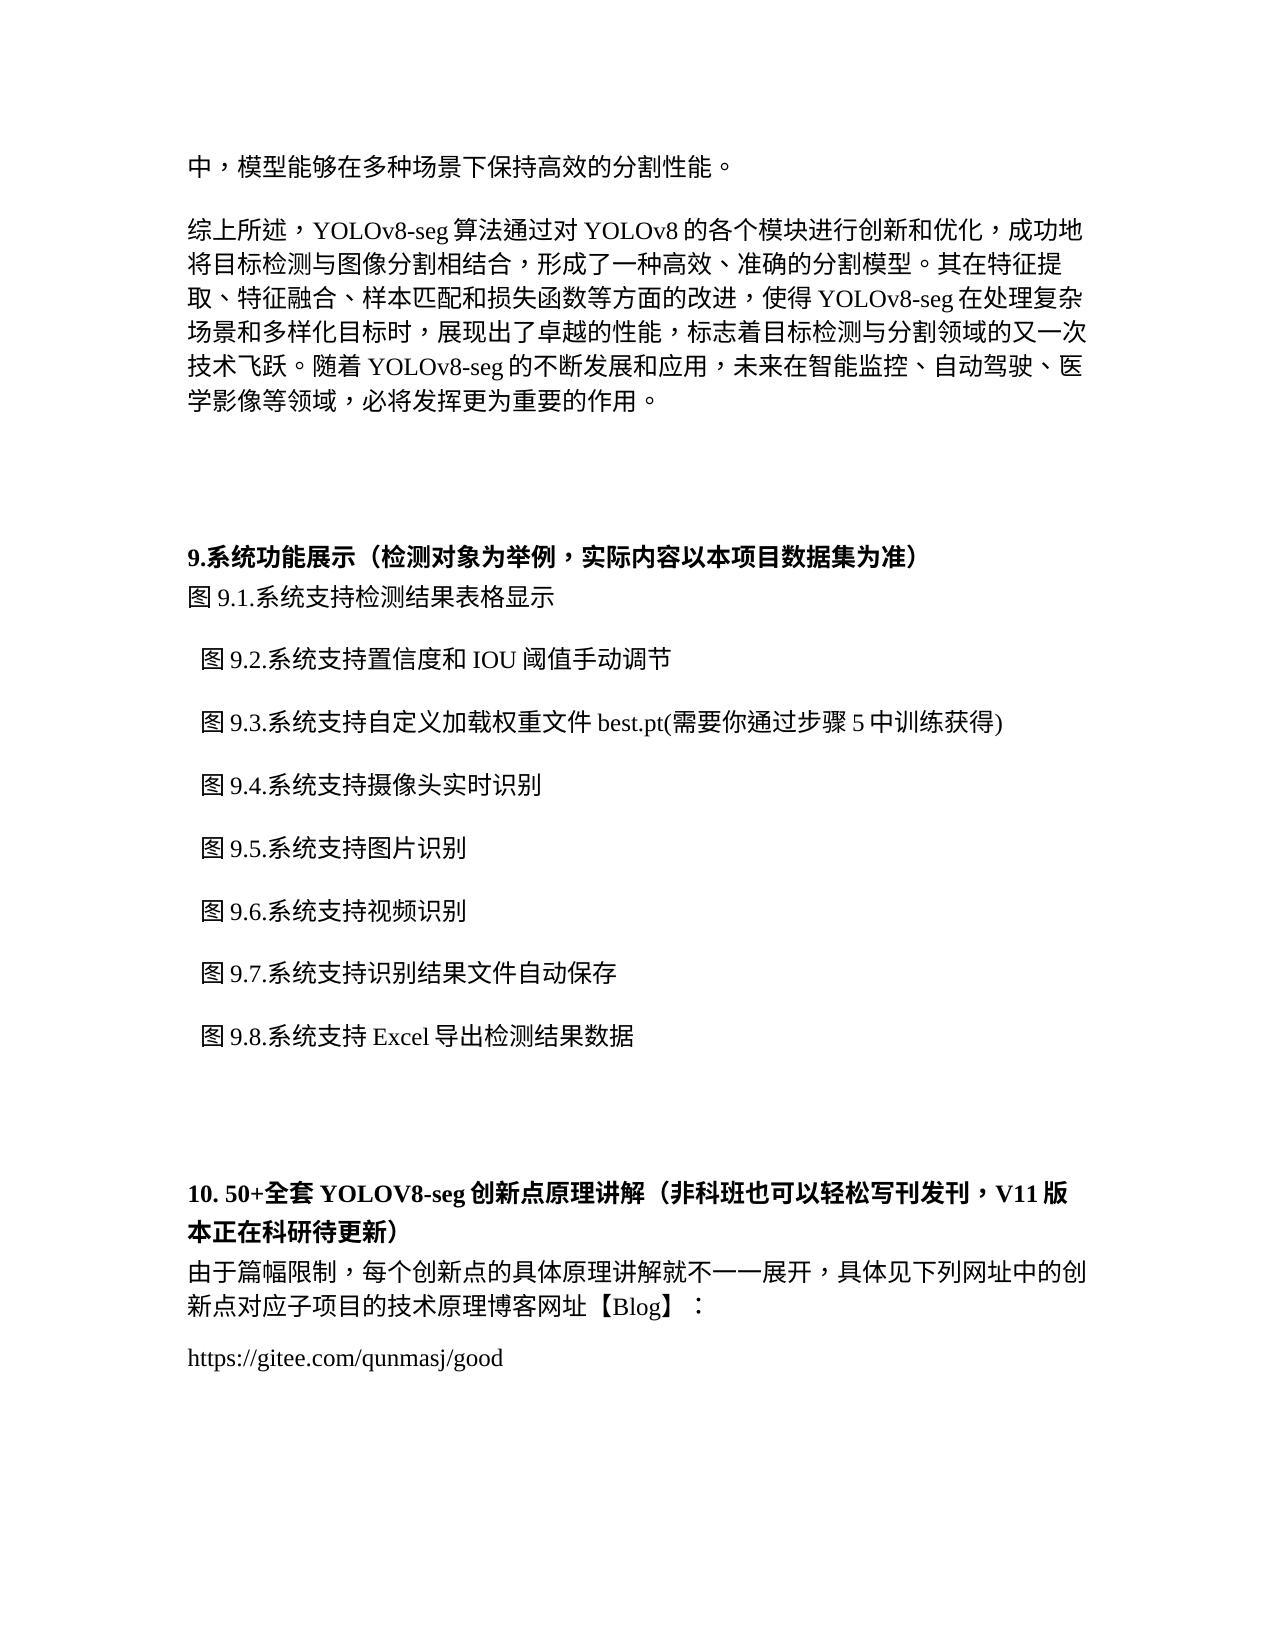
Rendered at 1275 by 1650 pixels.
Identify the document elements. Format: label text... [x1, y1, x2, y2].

subtitle 9.系统功能展示（检测对象为举例，实际内容以本项目数据集为准） [187, 540, 1087, 574]
subtitle 10. 50+全套YOLOV8-seg创新点原理讲解（非科班也可以轻松写刊发刊，V11版本正在科研待更新） [187, 1176, 1087, 1249]
text 图9.1.系统支持检测结果表格显示 图9.2.系统支持置信度和IOU阈值手动调节 图9.3.系统支持自定义加载权重文件best.pt(需要你通过步骤5中训练获得) 图9.4.系统支持摄像头实时识别 图9.5.系统支持图片识别 图9.6.系统支持视频识别 图9.7.系统支持识别结果文件自动保存 图9.8.系统支持Excel导出检测结果数据 [187, 579, 1087, 1053]
text 由于篇幅限制，每个创新点的具体原理讲解就不一一展开，具体见下列网址中的创新点对应子项目的技术原理博客网址【Blog】： [187, 1254, 1087, 1322]
text https://gitee.com/qunmasj/good [187, 1343, 1087, 1372]
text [187, 150, 1087, 417]
